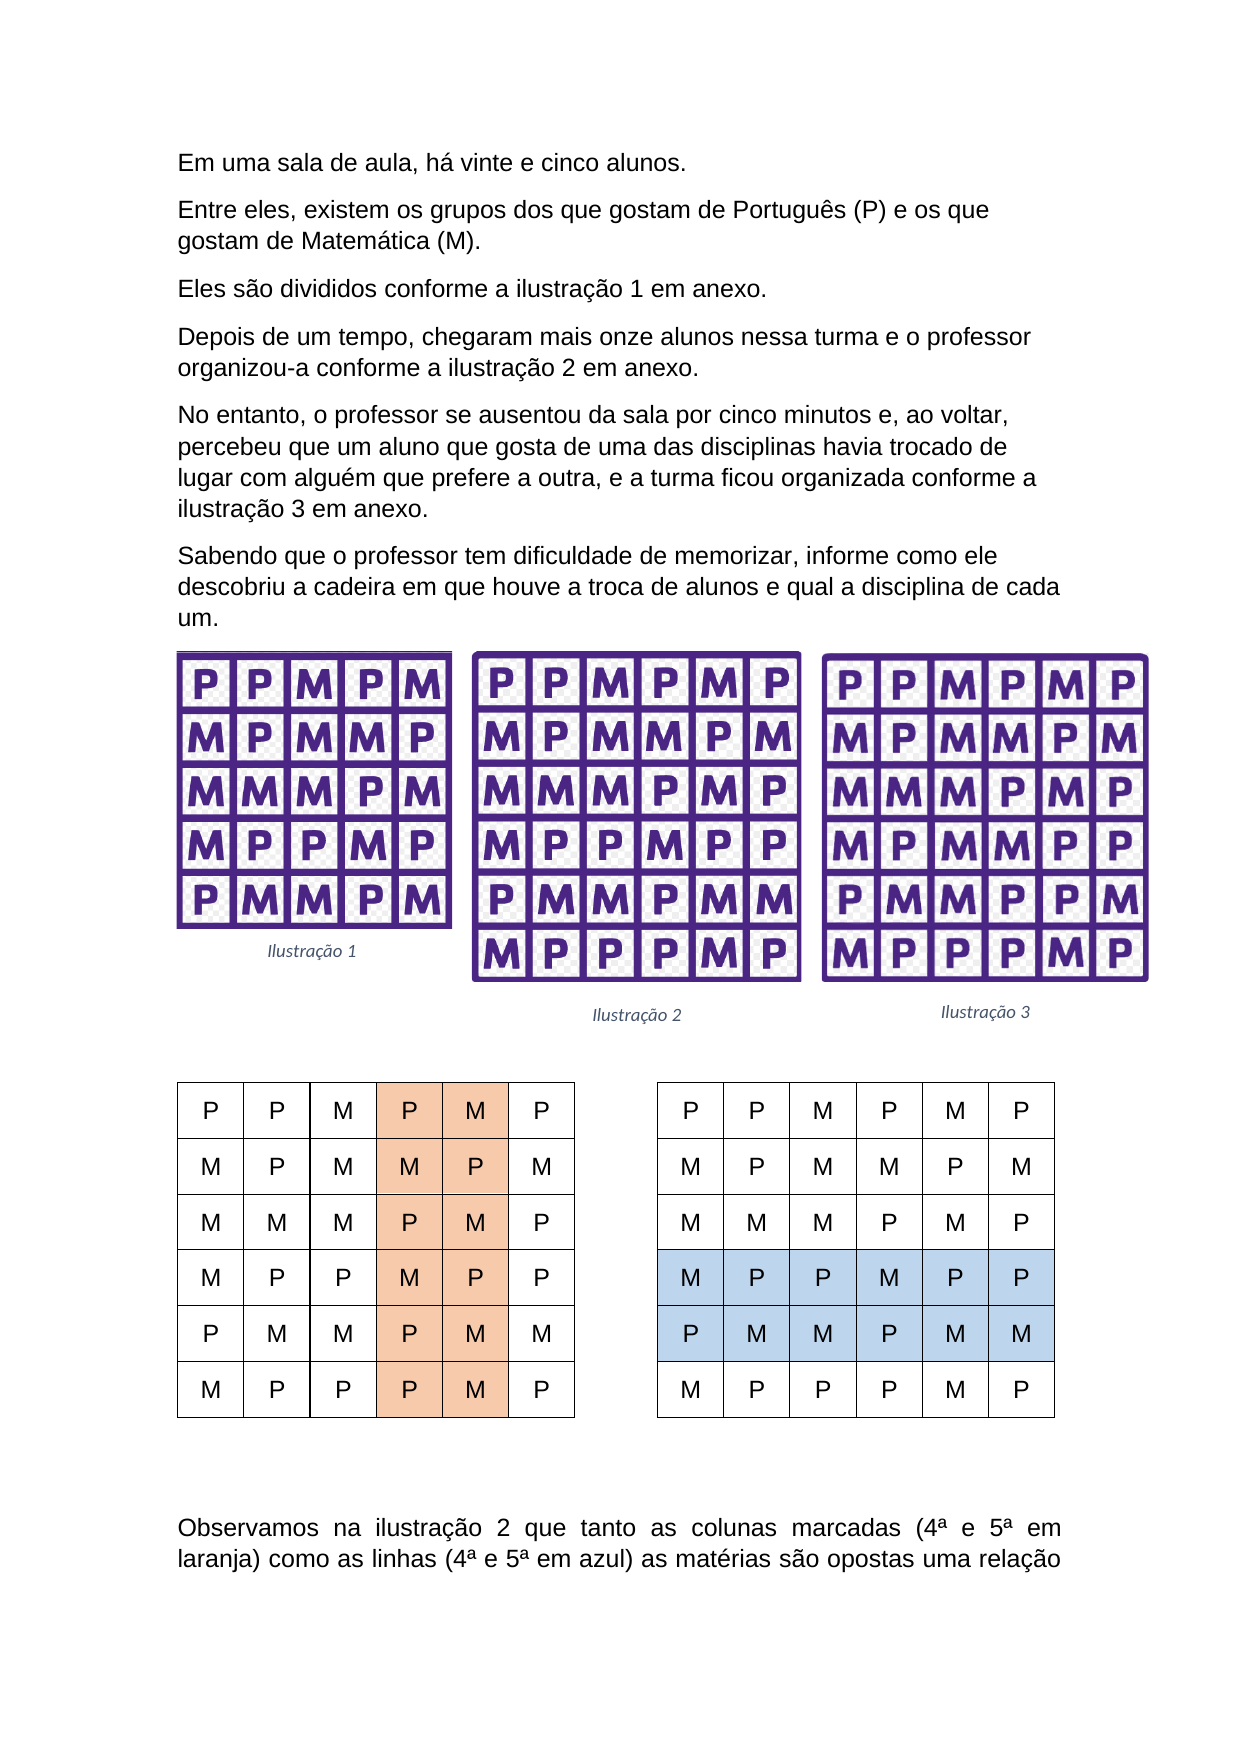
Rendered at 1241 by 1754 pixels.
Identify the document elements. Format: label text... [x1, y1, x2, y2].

table_header P [989, 1083, 1054, 1138]
table_cell P [989, 1362, 1054, 1417]
table_cell M [443, 1195, 508, 1249]
text Depois de um tempo, chegaram mais onze alunos nessa turma e o professor organizou-a conforme a ilustração 2 em anexo. [177, 322, 1063, 382]
table_cell P [857, 1362, 922, 1417]
table_header P [658, 1083, 723, 1138]
text Entre eles, existem os grupos dos que gostam de Português (P) e os que gostam de Matemática (M). [177, 195, 1063, 255]
table_cell M [178, 1362, 243, 1417]
table_cell P [509, 1362, 574, 1417]
table_header M [311, 1083, 376, 1138]
table_cell P [724, 1362, 789, 1417]
table_header P [244, 1083, 309, 1138]
table_cell P [377, 1362, 442, 1417]
table_cell M [244, 1306, 309, 1361]
table_cell M [923, 1306, 988, 1361]
table_header M [923, 1083, 988, 1138]
table_cell P [509, 1195, 574, 1249]
table_header M [790, 1083, 856, 1138]
table_cell M [244, 1195, 309, 1249]
table_cell M [377, 1250, 442, 1305]
table_header P [724, 1083, 789, 1138]
table_cell P [509, 1250, 574, 1305]
picture [471, 651, 802, 982]
table_cell P [311, 1250, 376, 1305]
table_cell M [311, 1195, 376, 1249]
table_cell P [443, 1250, 508, 1305]
table_cell M [724, 1195, 789, 1249]
table_cell P [244, 1362, 309, 1417]
table_cell P [923, 1250, 988, 1305]
table_cell P [178, 1306, 243, 1361]
table_cell P [857, 1306, 922, 1361]
table_cell M [311, 1306, 376, 1361]
table_cell M [857, 1139, 922, 1193]
table_header P [509, 1083, 574, 1138]
table_cell M [178, 1195, 243, 1249]
table_cell P [989, 1195, 1054, 1249]
table_cell P [244, 1250, 309, 1305]
table_cell M [443, 1362, 508, 1417]
table_cell M [311, 1139, 376, 1193]
table_cell M [790, 1139, 856, 1193]
table_cell M [724, 1306, 789, 1361]
table_cell P [658, 1306, 723, 1361]
table_cell P [989, 1250, 1054, 1305]
table_cell P [724, 1250, 789, 1305]
text Em uma sala de aula, há vinte e cinco alunos. [177, 148, 1063, 176]
table_cell M [989, 1139, 1054, 1193]
table_header P [377, 1083, 442, 1138]
table_cell M [989, 1306, 1054, 1361]
text Eles são divididos conforme a ilustração 1 em anexo. [177, 274, 1063, 303]
text Sabendo que o professor tem dificuldade de memorizar, informe como ele descobriu a cadeira em que houve a troca de alunos e qual a disciplina de cada um. [177, 541, 1063, 632]
text No entanto, o professor se ausentou da sala por cinco minutos e, ao voltar, percebeu que um aluno que gosta de uma das disciplinas havia trocado de lugar com alguém que prefere a outra, e a turma ficou organizada conforme a ilustração 3 em anexo. [177, 401, 1063, 522]
table_cell M [790, 1306, 856, 1361]
table_cell M [857, 1250, 922, 1305]
table_cell P [443, 1139, 508, 1193]
table_cell M [658, 1139, 723, 1193]
table_header P [857, 1083, 922, 1138]
table_cell M [923, 1362, 988, 1417]
table_cell P [923, 1139, 988, 1193]
table_cell M [377, 1139, 442, 1193]
table_cell M [658, 1250, 723, 1305]
table_cell P [857, 1195, 922, 1249]
table_cell M [923, 1195, 988, 1249]
table_cell P [790, 1250, 856, 1305]
table_header P [178, 1083, 243, 1138]
table_cell P [377, 1195, 442, 1249]
table_cell M [509, 1306, 574, 1361]
table_cell M [658, 1195, 723, 1249]
picture [821, 653, 1149, 982]
table_cell M [509, 1139, 574, 1193]
picture [176, 651, 453, 929]
table_cell P [244, 1139, 309, 1193]
table_header M [443, 1083, 508, 1138]
table_cell P [377, 1306, 442, 1361]
table_cell P [790, 1362, 856, 1417]
table_cell M [658, 1362, 723, 1417]
table_cell P [724, 1139, 789, 1193]
table_cell M [790, 1195, 856, 1249]
table_cell P [311, 1362, 376, 1417]
table_cell M [178, 1139, 243, 1193]
table_cell M [443, 1306, 508, 1361]
table_cell M [178, 1250, 243, 1305]
